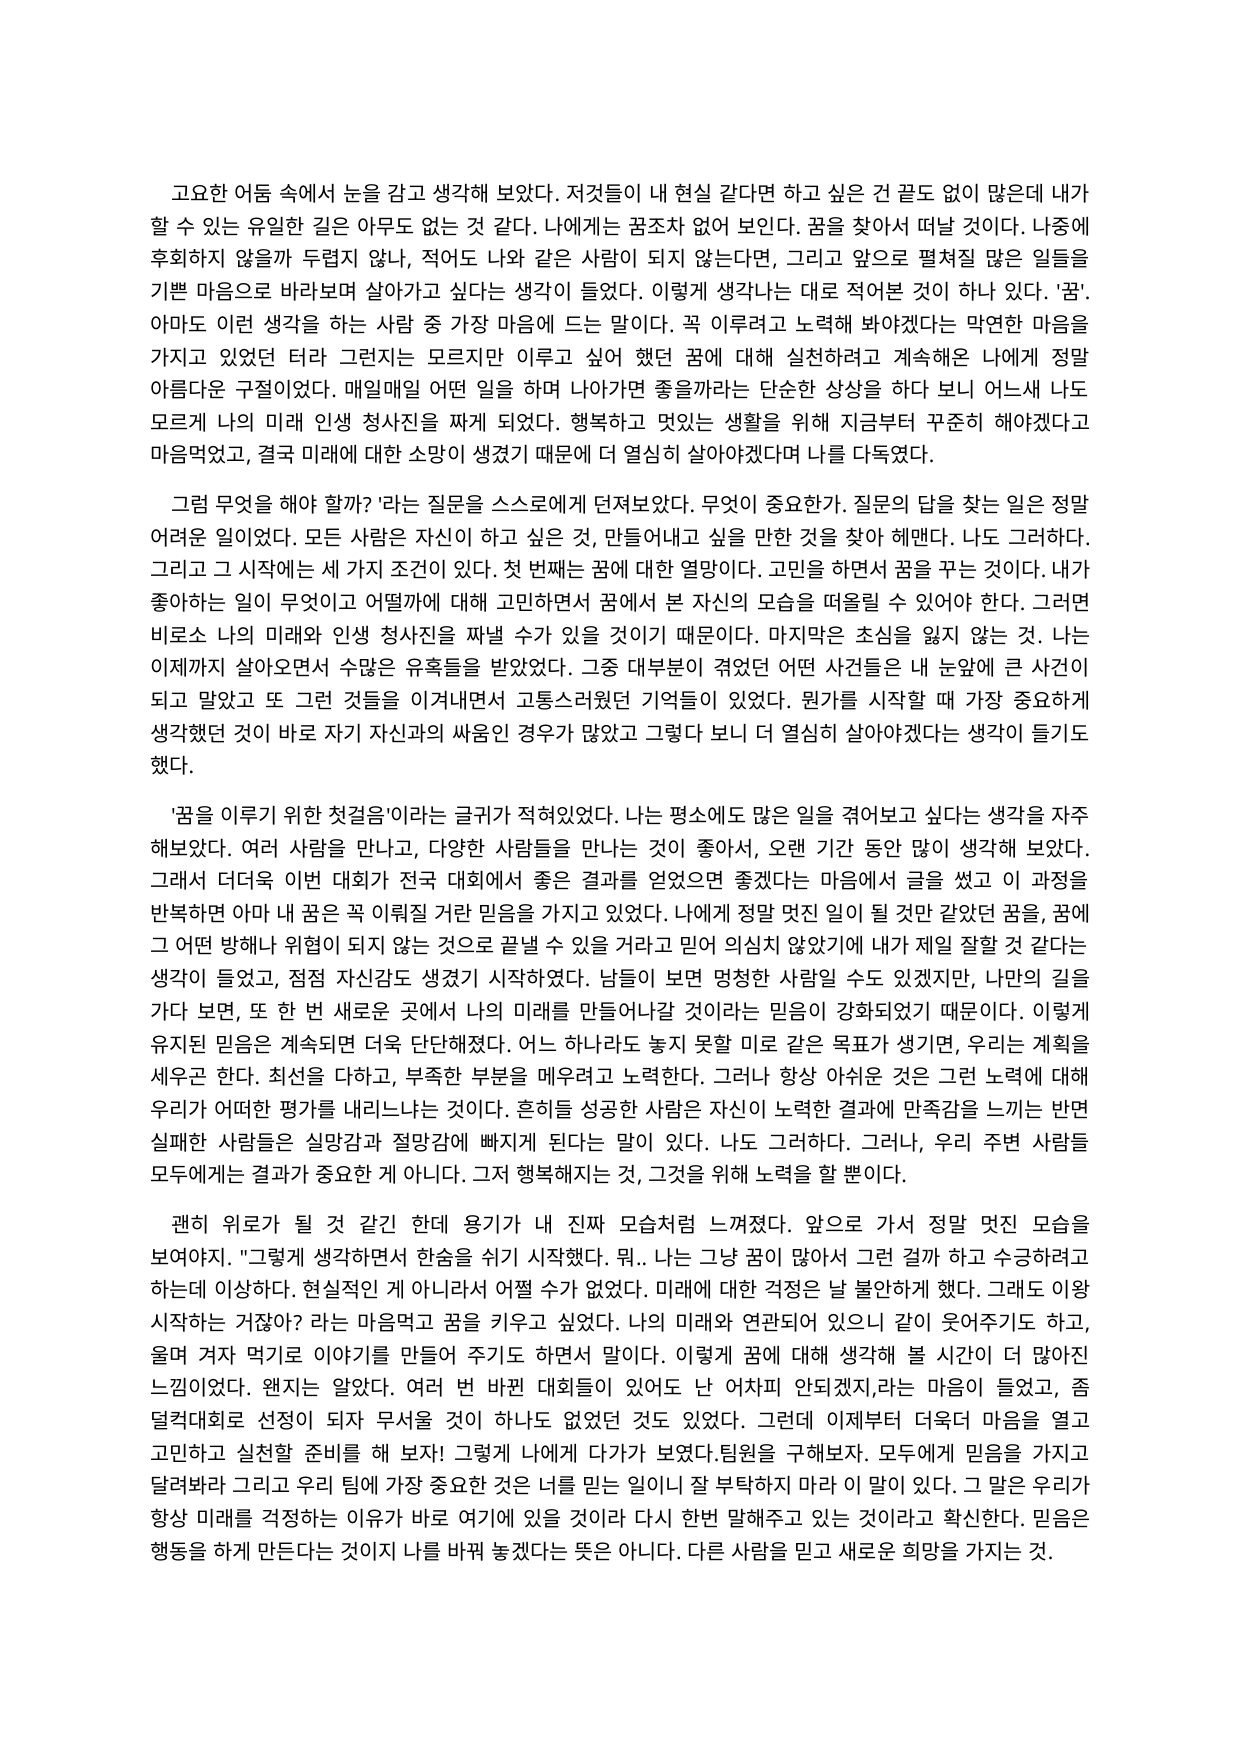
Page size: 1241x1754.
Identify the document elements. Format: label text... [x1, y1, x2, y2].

text 고요한 어둠 속에서 눈을 감고 생각해 보았다. 저것들이 내 현실 같다면 하고 싶은 건 끝도 없이 많은데 내가 할 수 있는 유일한 길은 아무도 없는 것 같다. 나에게는 꿈조차 없어 보인다. 꿈을 찾아서 떠날 것이다. 나중에 후회하지 않을까 두렵지 않나, 적어도 나와 같은 사람이 되지 않는다면, 그리고 앞으로 펼쳐질 많은 일들을 기쁜 마음으로 바라보며 살아가고 싶다는 생각이 들었다. 이렇게 생각나는 대로 적어본 것이 하나 있다. '꿈'. 아마도 이런 생각을 하는 사람 중 가장 마음에 드는 말이다. 꼭 이루려고 노력해 봐야겠다는 막연한 마음을 가지고 있었던 터라 그런지는 모르지만 이루고 싶어 했던 꿈에 대해 실천하려고 계속해온 나에게 정말 아름다운 구절이었다. 매일매일 어떤 일을 하며 나아가면 좋을까라는 단순한 상상을 하다 보니 어느새 나도 모르게 나의 미래 인생 청사진을 짜게 되었다. 행복하고 멋있는 생활을 위해 지금부터 꾸준히 해야겠다고 마음먹었고, 결국 미래에 대한 소망이 생겼기 때문에 더 열심히 살아야겠다며 나를 다독였다. [150, 177, 1090, 469]
text '꿈을 이루기 위한 첫걸음'이라는 글귀가 적혀있었다. 나는 평소에도 많은 일을 겪어보고 싶다는 생각을 자주 해보았다. 여러 사람을 만나고, 다양한 사람들을 만나는 것이 좋아서, 오랜 기간 동안 많이 생각해 보았다. 그래서 더더욱 이번 대회가 전국 대회에서 좋은 결과를 얻었으면 좋겠다는 마음에서 글을 썼고 이 과정을 반복하면 아마 내 꿈은 꼭 이뤄질 거란 믿음을 가지고 있었다. 나에게 정말 멋진 일이 될 것만 같았던 꿈을, 꿈에 그 어떤 방해나 위협이 되지 않는 것으로 끝낼 수 있을 거라고 믿어 의심치 않았기에 내가 제일 잘할 것 같다는 생각이 들었고, 점점 자신감도 생겼기 시작하였다. 남들이 보면 멍청한 사람일 수도 있겠지만, 나만의 길을 가다 보면, 또 한 번 새로운 곳에서 나의 미래를 만들어나갈 것이라는 믿음이 강화되었기 때문이다. 이렇게 유지된 믿음은 계속되면 더욱 단단해졌다. 어느 하나라도 놓지 못할 미로 같은 목표가 생기면, 우리는 계획을 세우곤 한다. 최선을 다하고, 부족한 부분을 메우려고 노력한다. 그러나 항상 아쉬운 것은 그런 노력에 대해 우리가 어떠한 평가를 내리느냐는 것이다. 흔히들 성공한 사람은 자신이 노력한 결과에 만족감을 느끼는 반면 실패한 사람들은 실망감과 절망감에 빠지게 된다는 말이 있다. 나도 그러하다. 그러나, 우리 주변 사람들 모두에게는 결과가 중요한 게 아니다. 그저 행복해지는 것, 그것을 위해 노력을 할 뿐이다. [150, 799, 1090, 1189]
text 괜히 위로가 될 것 같긴 한데 용기가 내 진짜 모습처럼 느껴졌다. 앞으로 가서 정말 멋진 모습을 보여야지. "그렇게 생각하면서 한숨을 쉬기 시작했다. 뭐.. 나는 그냥 꿈이 많아서 그런 걸까 하고 수긍하려고 하는데 이상하다. 현실적인 게 아니라서 어쩔 수가 없었다. 미래에 대한 걱정은 날 불안하게 했다. 그래도 이왕 시작하는 거잖아? 라는 마음먹고 꿈을 키우고 싶었다. 나의 미래와 연관되어 있으니 같이 웃어주기도 하고, 울며 겨자 먹기로 이야기를 만들어 주기도 하면서 말이다. 이렇게 꿈에 대해 생각해 볼 시간이 더 많아진 느낌이었다. 왠지는 알았다. 여러 번 바뀐 대회들이 있어도 난 어차피 안되겠지,라는 마음이 들었고, 좀 덜컥대회로 선정이 되자 무서울 것이 하나도 없었던 것도 있었다. 그런데 이제부터 더욱더 마음을 열고 고민하고 실천할 준비를 해 보자! 그렇게 나에게 다가가 보였다.팀원을 구해보자. 모두에게 믿음을 가지고 달려봐라 그리고 우리 팀에 가장 중요한 것은 너를 믿는 일이니 잘 부탁하지 마라 이 말이 있다. 그 말은 우리가 항상 미래를 걱정하는 이유가 바로 여기에 있을 것이라 다시 한번 말해주고 있는 것이라고 확신한다. 믿음은 행동을 하게 만든다는 것이지 나를 바꿔 놓겠다는 뜻은 아니다. 다른 사람을 믿고 새로운 희망을 가지는 것. [150, 1208, 1090, 1565]
text 그럼 무엇을 해야 할까? '라는 질문을 스스로에게 던져보았다. 무엇이 중요한가. 질문의 답을 찾는 일은 정말 어려운 일이었다. 모든 사람은 자신이 하고 싶은 것, 만들어내고 싶을 만한 것을 찾아 헤맨다. 나도 그러하다. 그리고 그 시작에는 세 가지 조건이 있다. 첫 번째는 꿈에 대한 열망이다. 고민을 하면서 꿈을 꾸는 것이다. 내가 좋아하는 일이 무엇이고 어떨까에 대해 고민하면서 꿈에서 본 자신의 모습을 떠올릴 수 있어야 한다. 그러면 비로소 나의 미래와 인생 청사진을 짜낼 수가 있을 것이기 때문이다. 마지막은 초심을 잃지 않는 것. 나는 이제까지 살아오면서 수많은 유혹들을 받았었다. 그중 대부분이 겪었던 어떤 사건들은 내 눈앞에 큰 사건이 되고 말았고 또 그런 것들을 이겨내면서 고통스러웠던 기억들이 있었다. 뭔가를 시작할 때 가장 중요하게 생각했던 것이 바로 자기 자신과의 싸움인 경우가 많았고 그렇다 보니 더 열심히 살아야겠다는 생각이 들기도 했다. [150, 488, 1090, 780]
